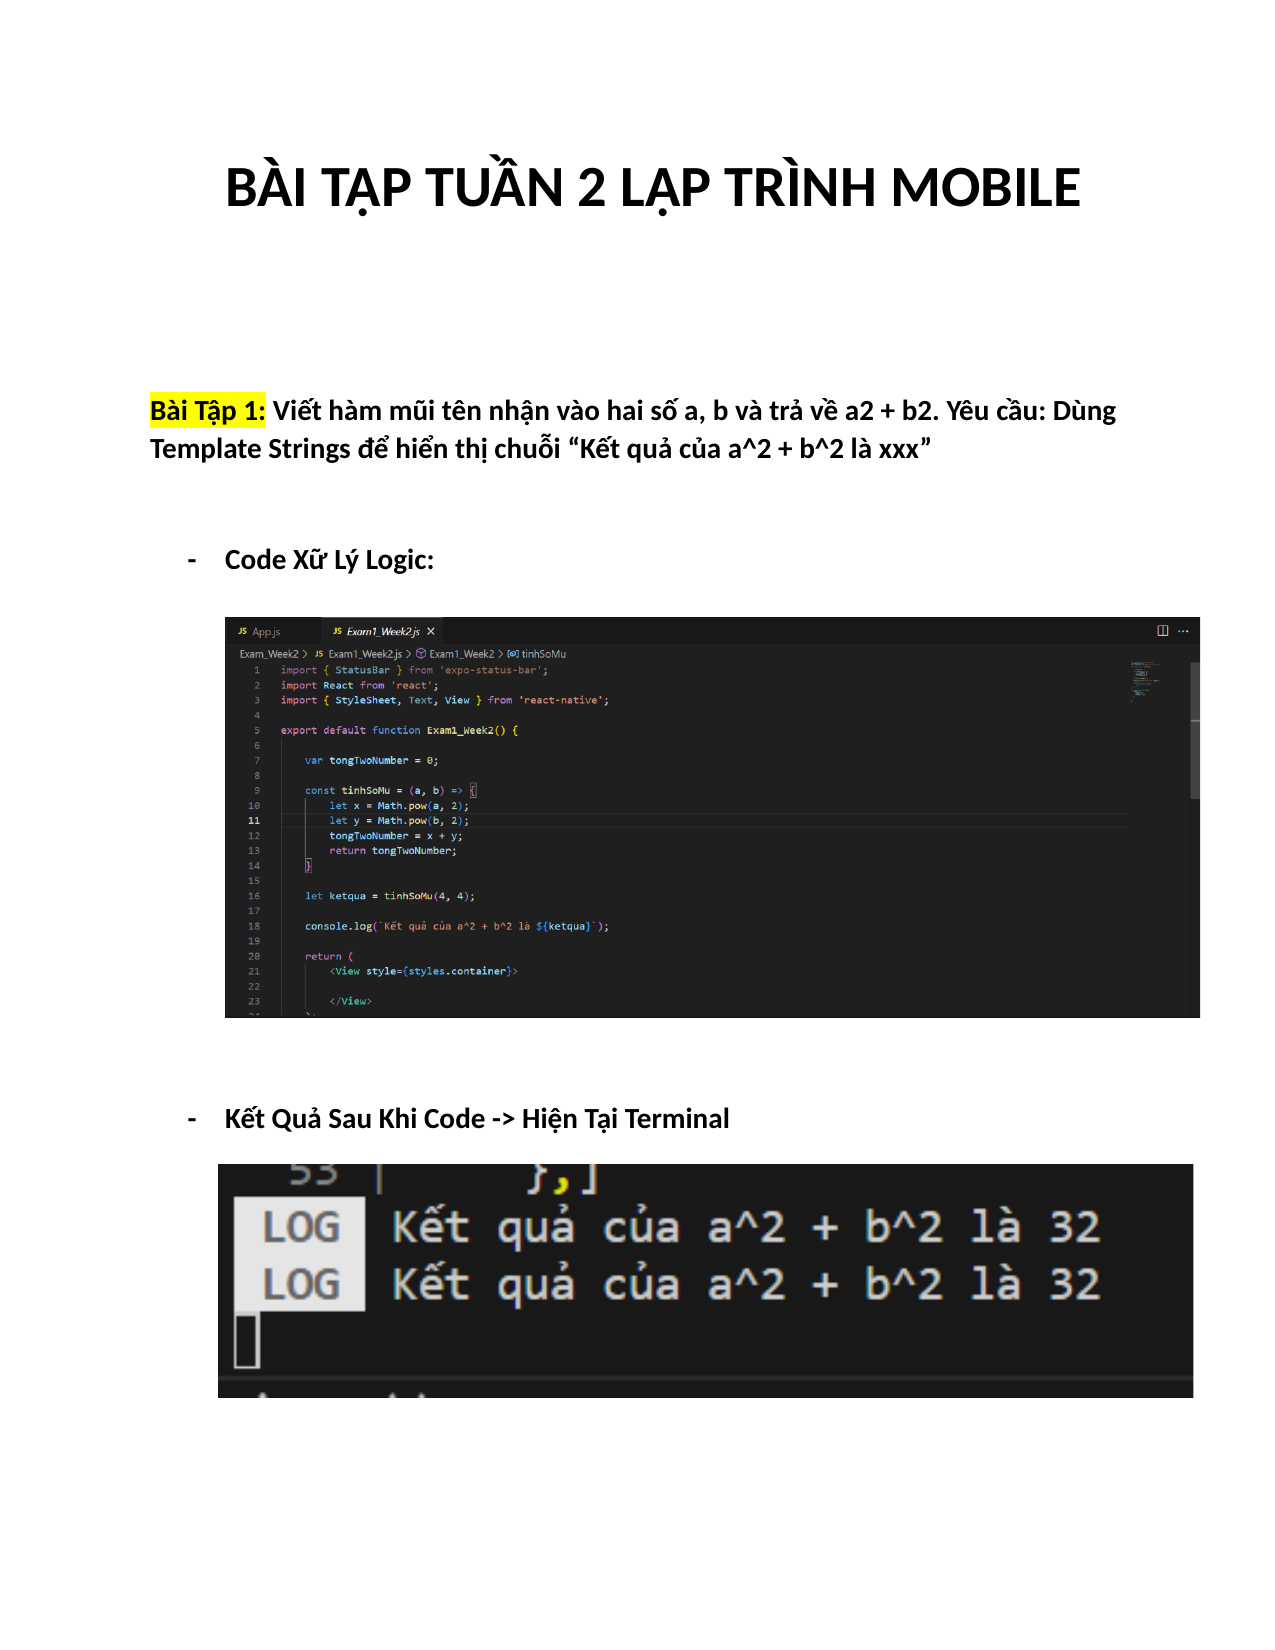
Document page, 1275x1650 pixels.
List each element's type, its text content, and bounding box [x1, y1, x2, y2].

list Code Xữ Lý Logic: [187, 541, 1125, 576]
list Kết Quả Sau Khi Code -> Hiện Tại Terminal [187, 1100, 1125, 1136]
text BÀI TẬP TUẦN 2 LẬP TRÌNH MOBILE [150, 150, 1125, 221]
picture [218, 1164, 1194, 1398]
picture [225, 617, 1200, 1018]
text Bài Tập 1: Viết hàm mũi tên nhận vào hai số a, b và trả về a2 + b2. Yêu cầu: Dùng Template Strings để hiển thị chuỗi “Kết quả của a^2 + b^2 là xxx” [150, 392, 1125, 466]
